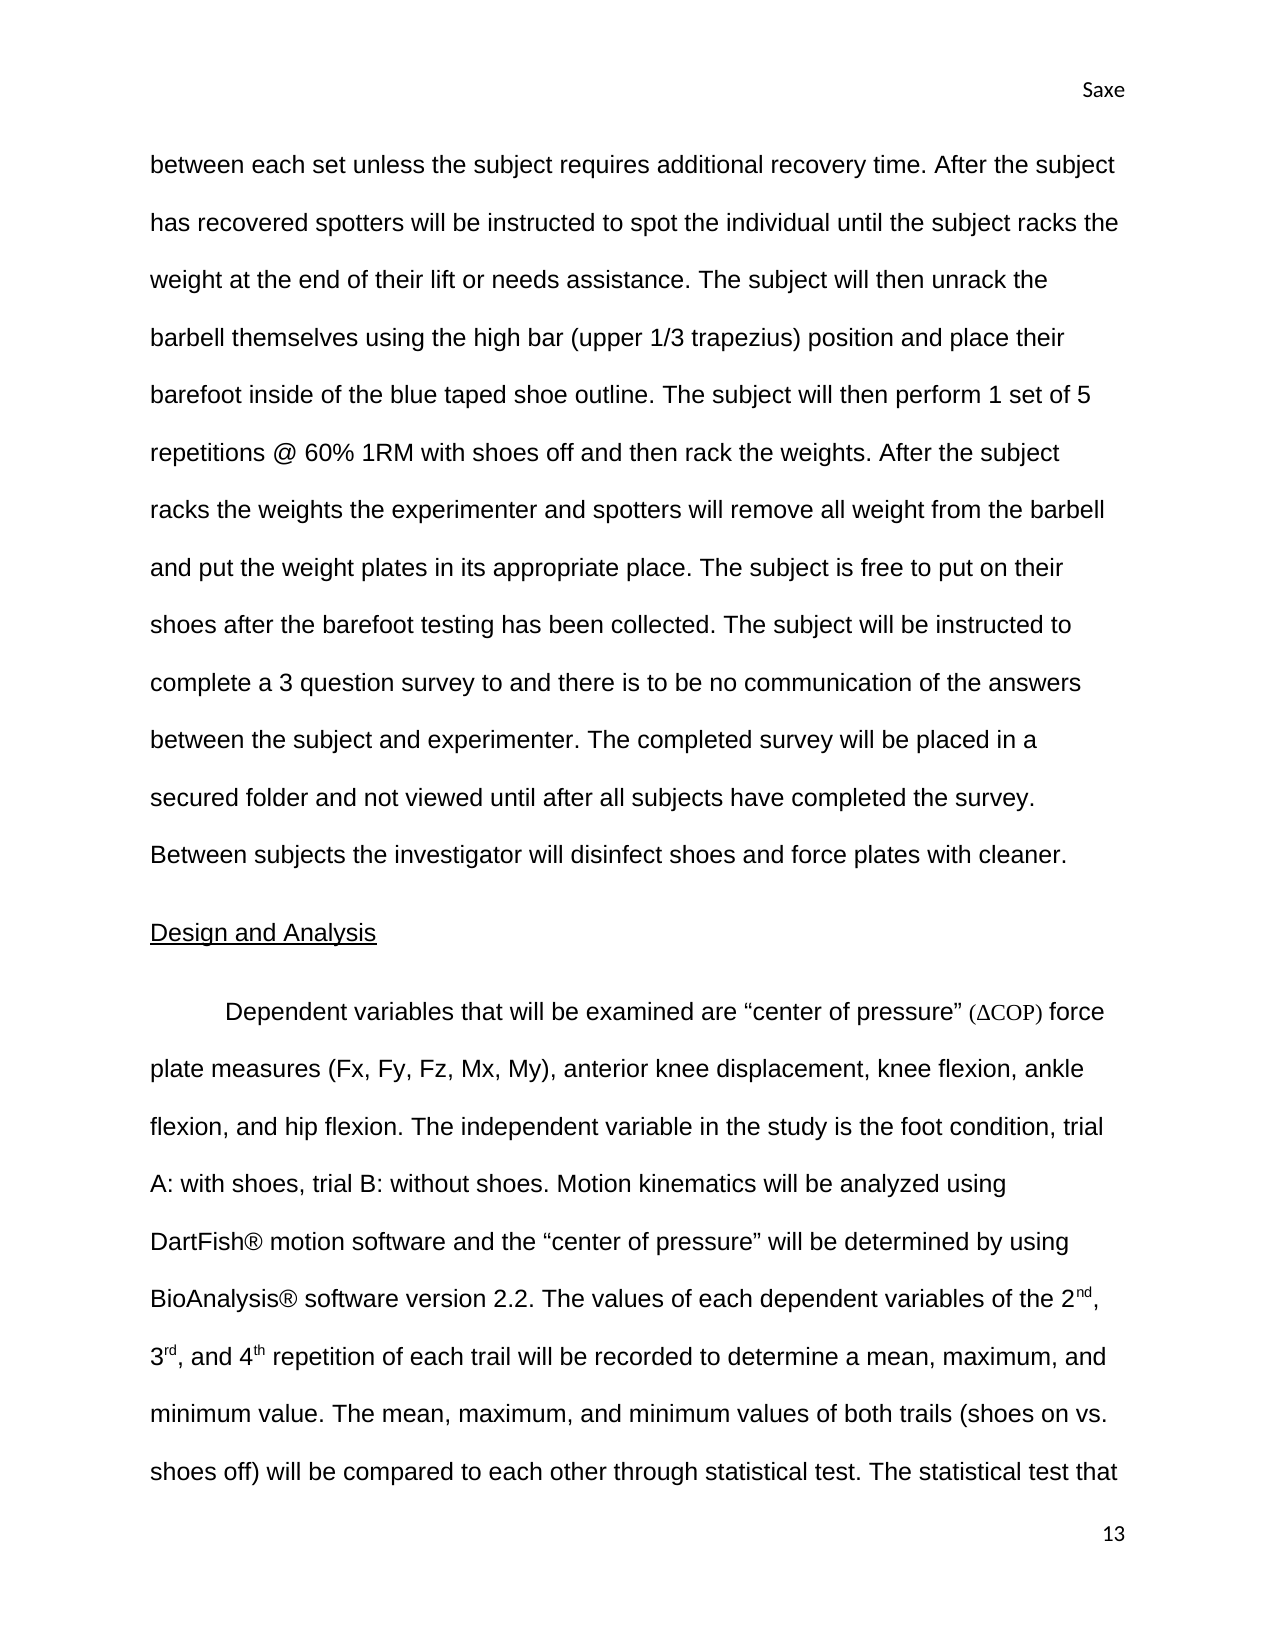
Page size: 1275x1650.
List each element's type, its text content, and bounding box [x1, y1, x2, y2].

text Design and Analysis [150, 918, 1125, 947]
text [150, 997, 1125, 1485]
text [150, 150, 1125, 869]
